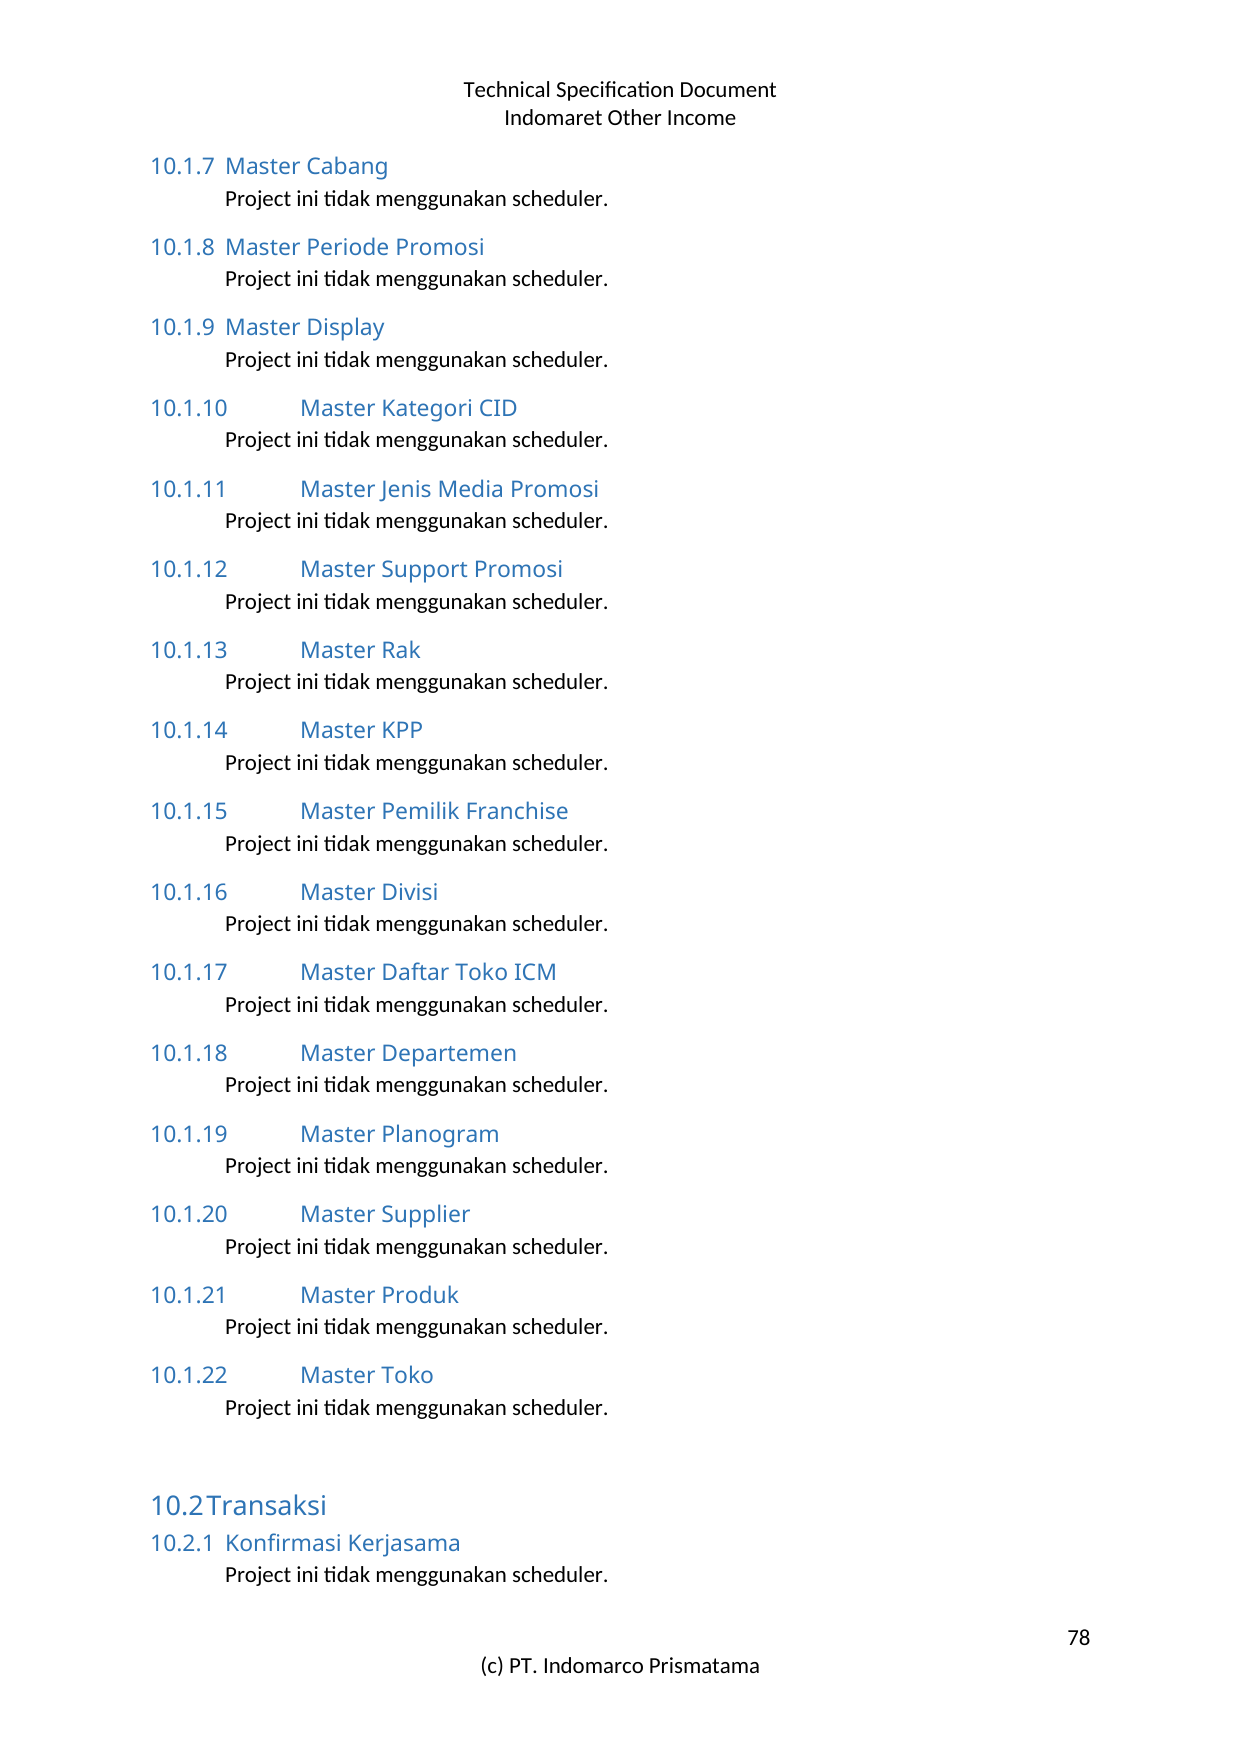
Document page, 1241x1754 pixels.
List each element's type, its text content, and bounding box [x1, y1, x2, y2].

subtitle Master Daftar Toko ICM [150, 956, 1090, 987]
subtitle Master Toko [150, 1359, 1090, 1391]
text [225, 184, 1090, 212]
subtitle Master Display [150, 311, 1090, 342]
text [225, 345, 1090, 373]
subtitle Master Pemilik Franchise [150, 795, 1090, 826]
subtitle Master Periode Promosi [150, 231, 1090, 262]
text Project ini tidak menggunakan scheduler. [225, 990, 1090, 1018]
text Project ini tidak menggunakan scheduler. [225, 829, 1090, 857]
text Project ini tidak menggunakan scheduler. [225, 748, 1090, 776]
subtitle Master Departemen [150, 1037, 1090, 1068]
subtitle Transaksi [150, 1487, 1090, 1524]
subtitle Master Support Promosi [150, 553, 1090, 584]
text Project ini tidak menggunakan scheduler. [225, 1151, 1090, 1179]
subtitle Master Planogram [150, 1117, 1090, 1149]
text Project ini tidak menggunakan scheduler. [225, 587, 1090, 615]
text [225, 264, 1090, 292]
subtitle Konfirmasi Kerjasama [150, 1527, 1090, 1558]
text Project ini tidak menggunakan scheduler. [225, 426, 1090, 454]
text Project ini tidak menggunakan scheduler. [225, 1232, 1090, 1260]
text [225, 1393, 1090, 1421]
subtitle Master Kategori CID [150, 392, 1090, 423]
subtitle Master Jenis Media Promosi [150, 472, 1090, 504]
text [225, 1560, 1090, 1588]
text Project ini tidak menggunakan scheduler. [225, 909, 1090, 937]
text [225, 1312, 1090, 1341]
subtitle Master Divisi [150, 876, 1090, 907]
text Project ini tidak menggunakan scheduler. [225, 1071, 1090, 1099]
subtitle Master Rak [150, 634, 1090, 665]
text Project ini tidak menggunakan scheduler. [225, 667, 1090, 696]
text Project ini tidak menggunakan scheduler. [225, 506, 1090, 534]
subtitle Master KPP [150, 714, 1090, 746]
subtitle Master Cabang [150, 150, 1090, 181]
subtitle Master Supplier [150, 1198, 1090, 1229]
subtitle Master Produk [150, 1279, 1090, 1310]
